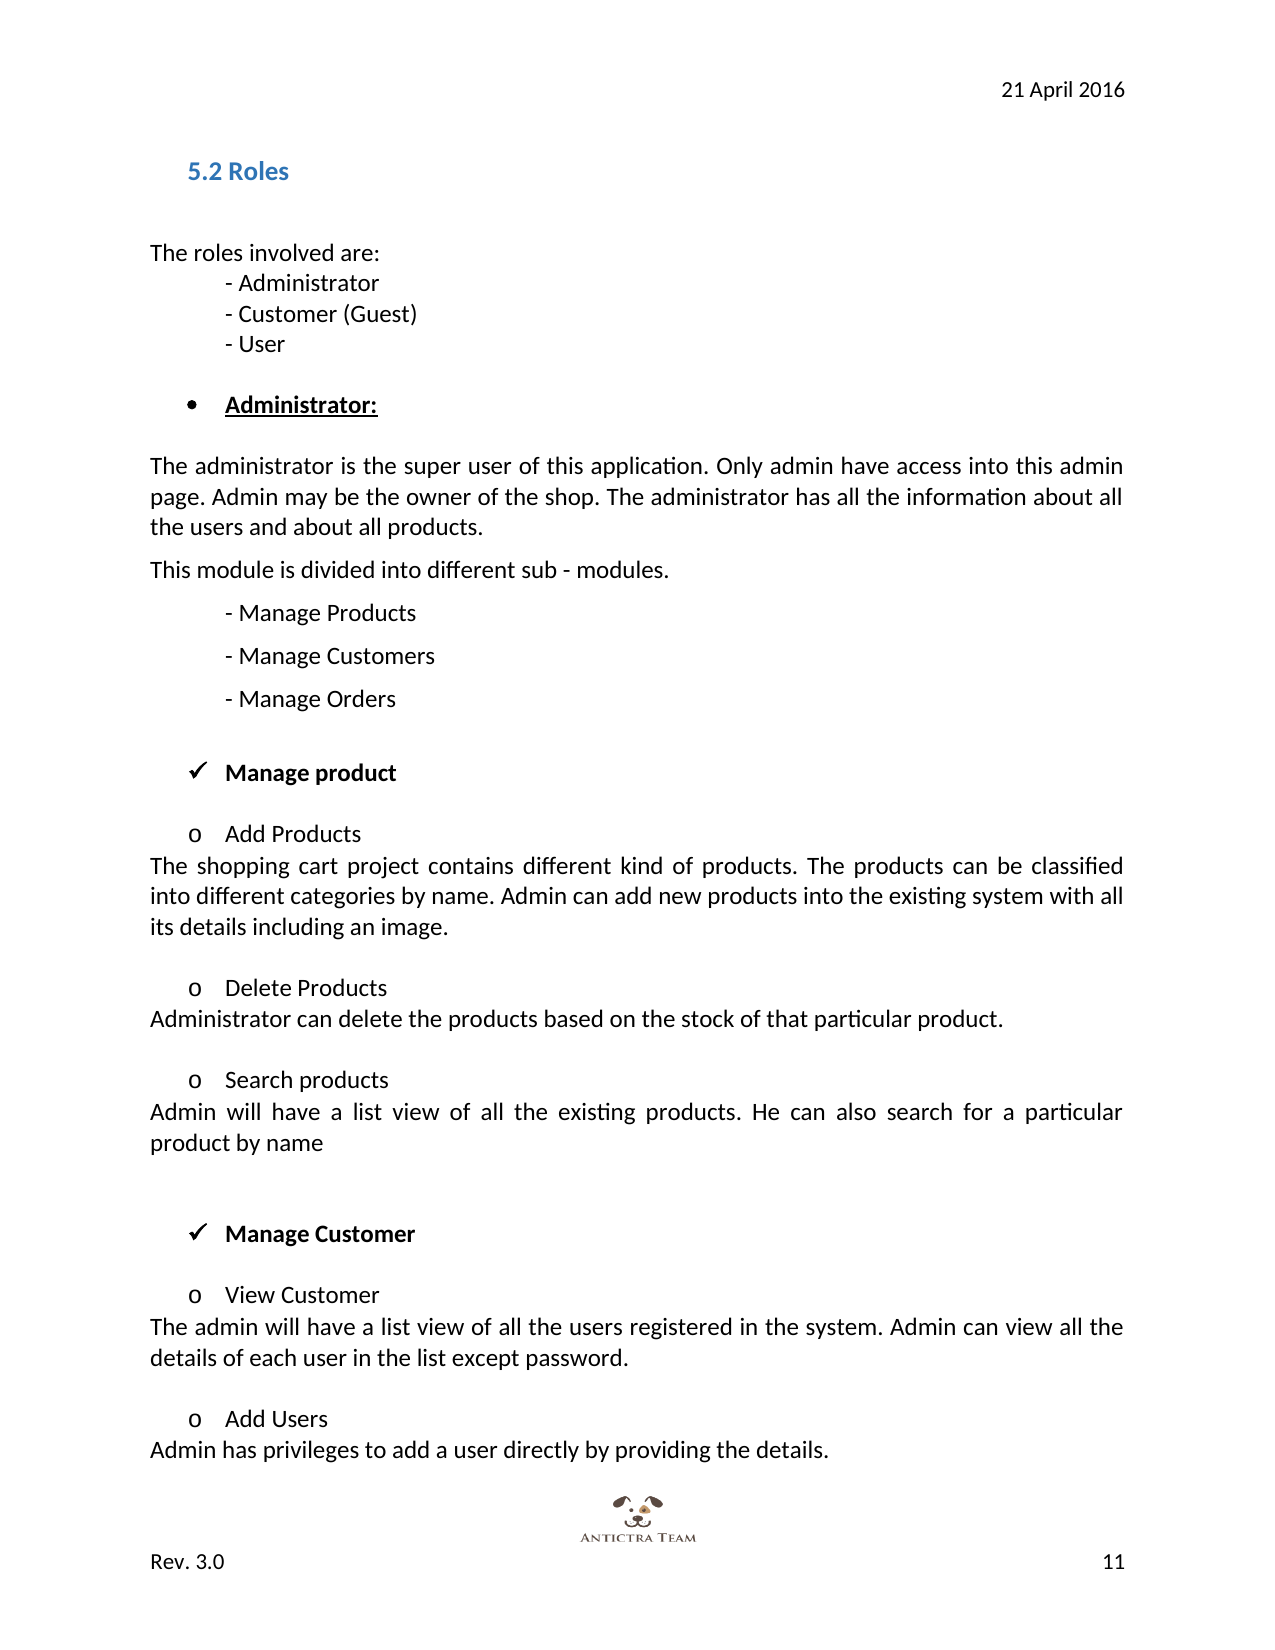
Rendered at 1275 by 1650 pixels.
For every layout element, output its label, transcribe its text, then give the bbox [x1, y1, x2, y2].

text - Administrator [150, 267, 1125, 298]
list Manage Customer [187, 1218, 1125, 1249]
text The roles involved are: [150, 237, 1125, 267]
text - Manage Customers [225, 640, 1125, 671]
text - Manage Products [225, 597, 1125, 628]
text Administrator can delete the products based on the stock of that particular product. [150, 1004, 1125, 1034]
list View Customer [187, 1279, 1125, 1311]
text The admin will have a list view of all the users registered in the system. Admin can view all the details of each user in the list except password. [150, 1311, 1125, 1372]
picture [572, 1486, 703, 1570]
text - User [150, 328, 1125, 359]
list Administrator: [187, 389, 1125, 420]
text Admin will have a list view of all the existing products. He can also search for a particular product by name [150, 1096, 1125, 1157]
list Add Users [187, 1403, 1125, 1435]
text The administrator is the super user of this application. Only admin have access into this admin page. Admin may be the owner of the shop. The administrator has all the information about all the users and about all products. [150, 450, 1125, 542]
subtitle 5.2 Roles [187, 154, 1125, 187]
text The shopping cart project contains different kind of products. The products can be classified into different categories by name. Admin can add new products into the existing system with all its details including an image. [150, 850, 1125, 941]
list Delete Products [187, 972, 1125, 1004]
list Search products [187, 1065, 1125, 1096]
list Manage product [187, 757, 1125, 787]
text This module is divided into different sub - modules. [150, 554, 1125, 585]
list Add Products [187, 818, 1125, 850]
text - Customer (Guest) [150, 298, 1125, 328]
text - Manage Orders [225, 683, 1125, 714]
text Admin has privileges to add a user directly by providing the details. [150, 1435, 1125, 1465]
